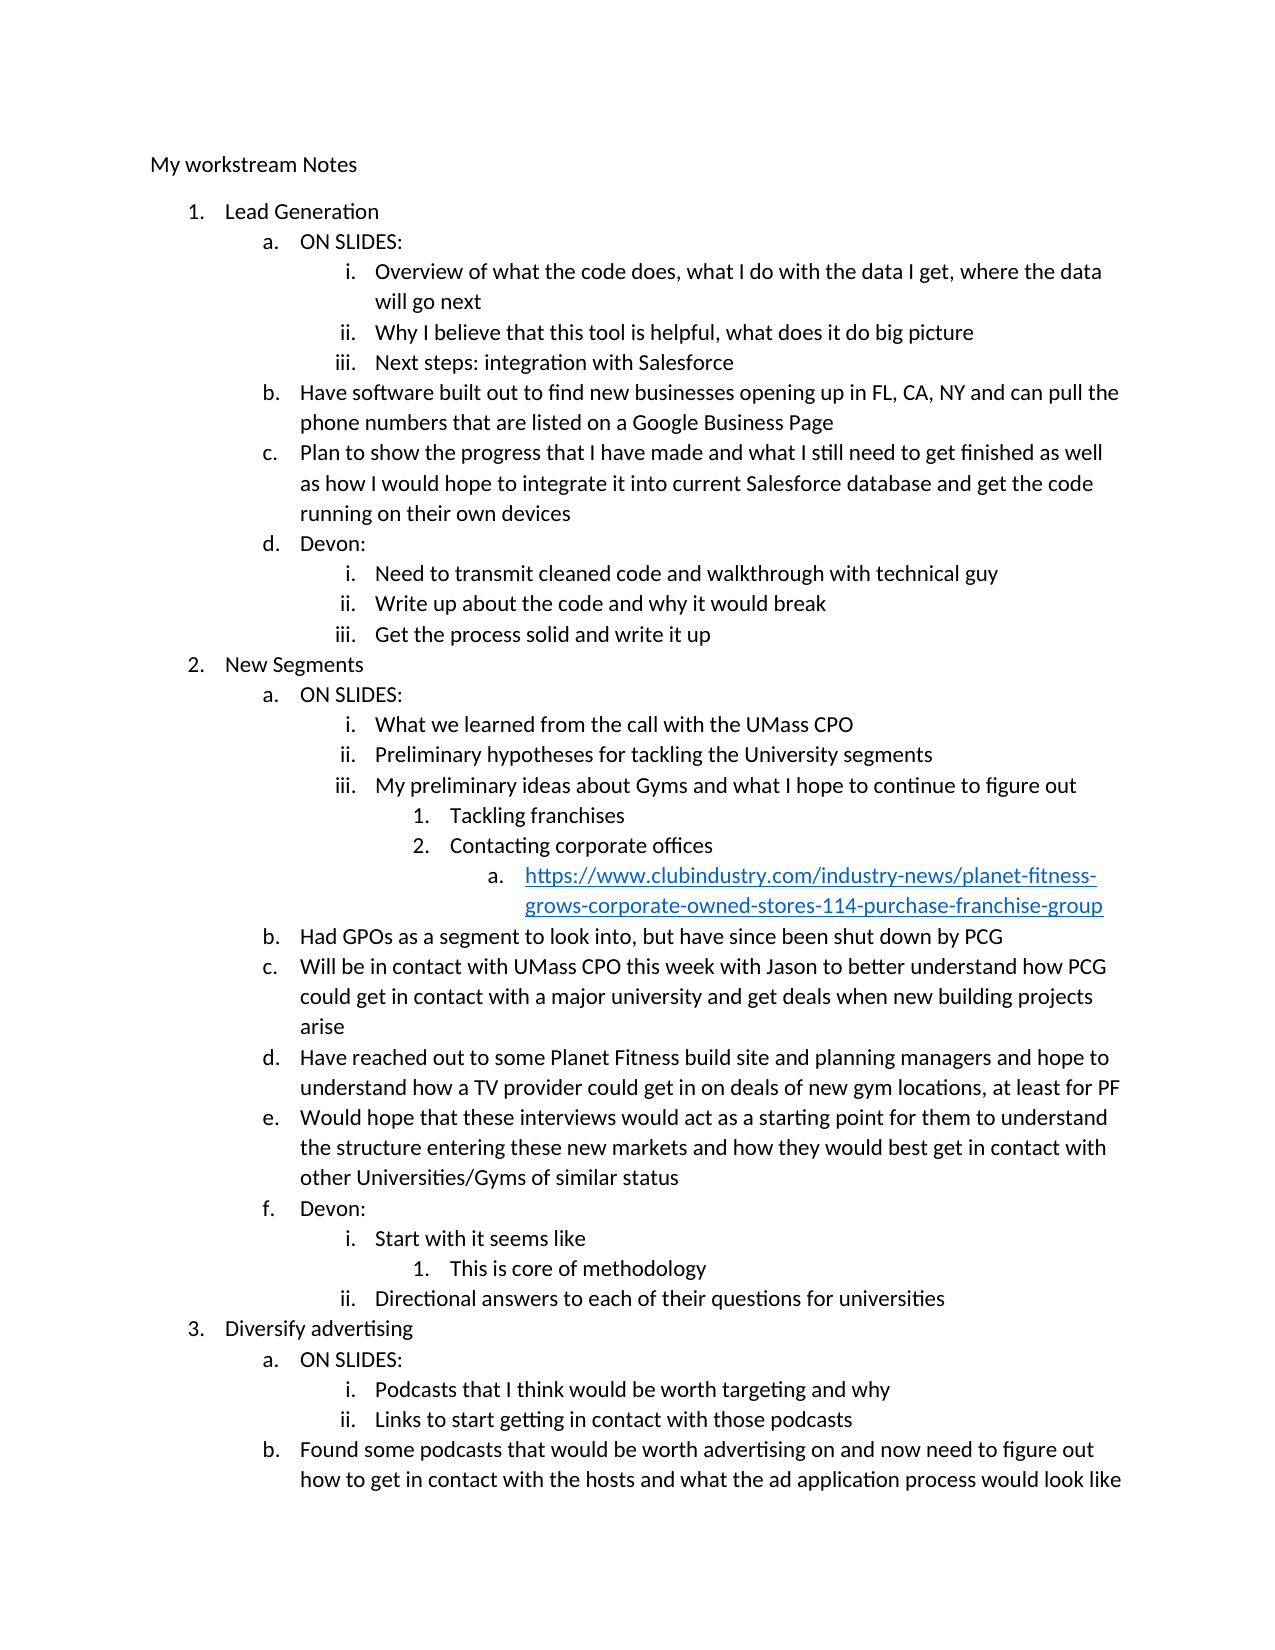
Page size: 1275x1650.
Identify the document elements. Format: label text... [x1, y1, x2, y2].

list Found some podcasts that would be worth advertising on and now need to figure out how to get in contact with the hosts and what the ad application process would look like [262, 1435, 1125, 1494]
list New Segments [187, 650, 1125, 678]
list Need to transmit cleaned code and walkthrough with technical guy [356, 559, 1125, 587]
list Lead Generation [187, 197, 1125, 225]
list Had GPOs as a segment to look into, but have since been shut down by PCG [262, 922, 1125, 950]
list My preliminary ideas about Gyms and what I hope to continue to figure out [356, 771, 1125, 799]
list Have reached out to some Planet Fitness build site and planning managers and hope to understand how a TV provider could get in on deals of new gym locations, at least for PF [262, 1043, 1125, 1101]
list Would hope that these interviews would act as a starting point for them to understand the structure entering these new markets and how they would best get in contact with other Universities/Gyms of similar status [262, 1103, 1125, 1192]
list Overview of what the code does, what I do with the data I get, where the data will go next [356, 257, 1125, 316]
list ON SLIDES: [262, 680, 1125, 708]
list Get the process solid and write it up [356, 620, 1125, 648]
list Why I believe that this tool is helpful, what does it do big picture [356, 318, 1125, 346]
text My workstream Notes [150, 150, 1125, 178]
list https://www.clubindustry.com/industry-news/planet-fitness-grows-corporate-owned-stores-114-purchase-franchise-group [487, 861, 1125, 920]
list Tackling franchises [412, 801, 1125, 829]
list ON SLIDES: [262, 1345, 1125, 1373]
list Plan to show the progress that I have made and what I still need to get finished as well as how I would hope to integrate it into current Salesforce database and get the code running on their own devices [262, 438, 1125, 527]
list Have software built out to find new businesses opening up in FL, CA, NY and can pull the phone numbers that are listed on a Google Business Page [262, 378, 1125, 436]
list Contacting corporate offices [412, 831, 1125, 859]
list Diversify advertising [187, 1314, 1125, 1343]
list Preliminary hypotheses for tackling the University segments [356, 741, 1125, 769]
list Links to start getting in contact with those podcasts [356, 1405, 1125, 1433]
list ON SLIDES: [262, 227, 1125, 255]
list What we learned from the call with the UMass CPO [356, 710, 1125, 738]
list Will be in contact with UMass CPO this week with Jason to better understand how PCG could get in contact with a major university and get deals when new building projects arise [262, 952, 1125, 1041]
list Podcasts that I think would be worth targeting and why [356, 1375, 1125, 1403]
list Directional answers to each of their questions for universities [356, 1284, 1125, 1312]
list Next steps: integration with Salesforce [356, 348, 1125, 376]
list This is core of methodology [412, 1254, 1125, 1282]
list Devon: [262, 1194, 1125, 1222]
list Start with it seems like [356, 1224, 1125, 1252]
list Write up about the code and why it would break [356, 589, 1125, 618]
list Devon: [262, 529, 1125, 557]
